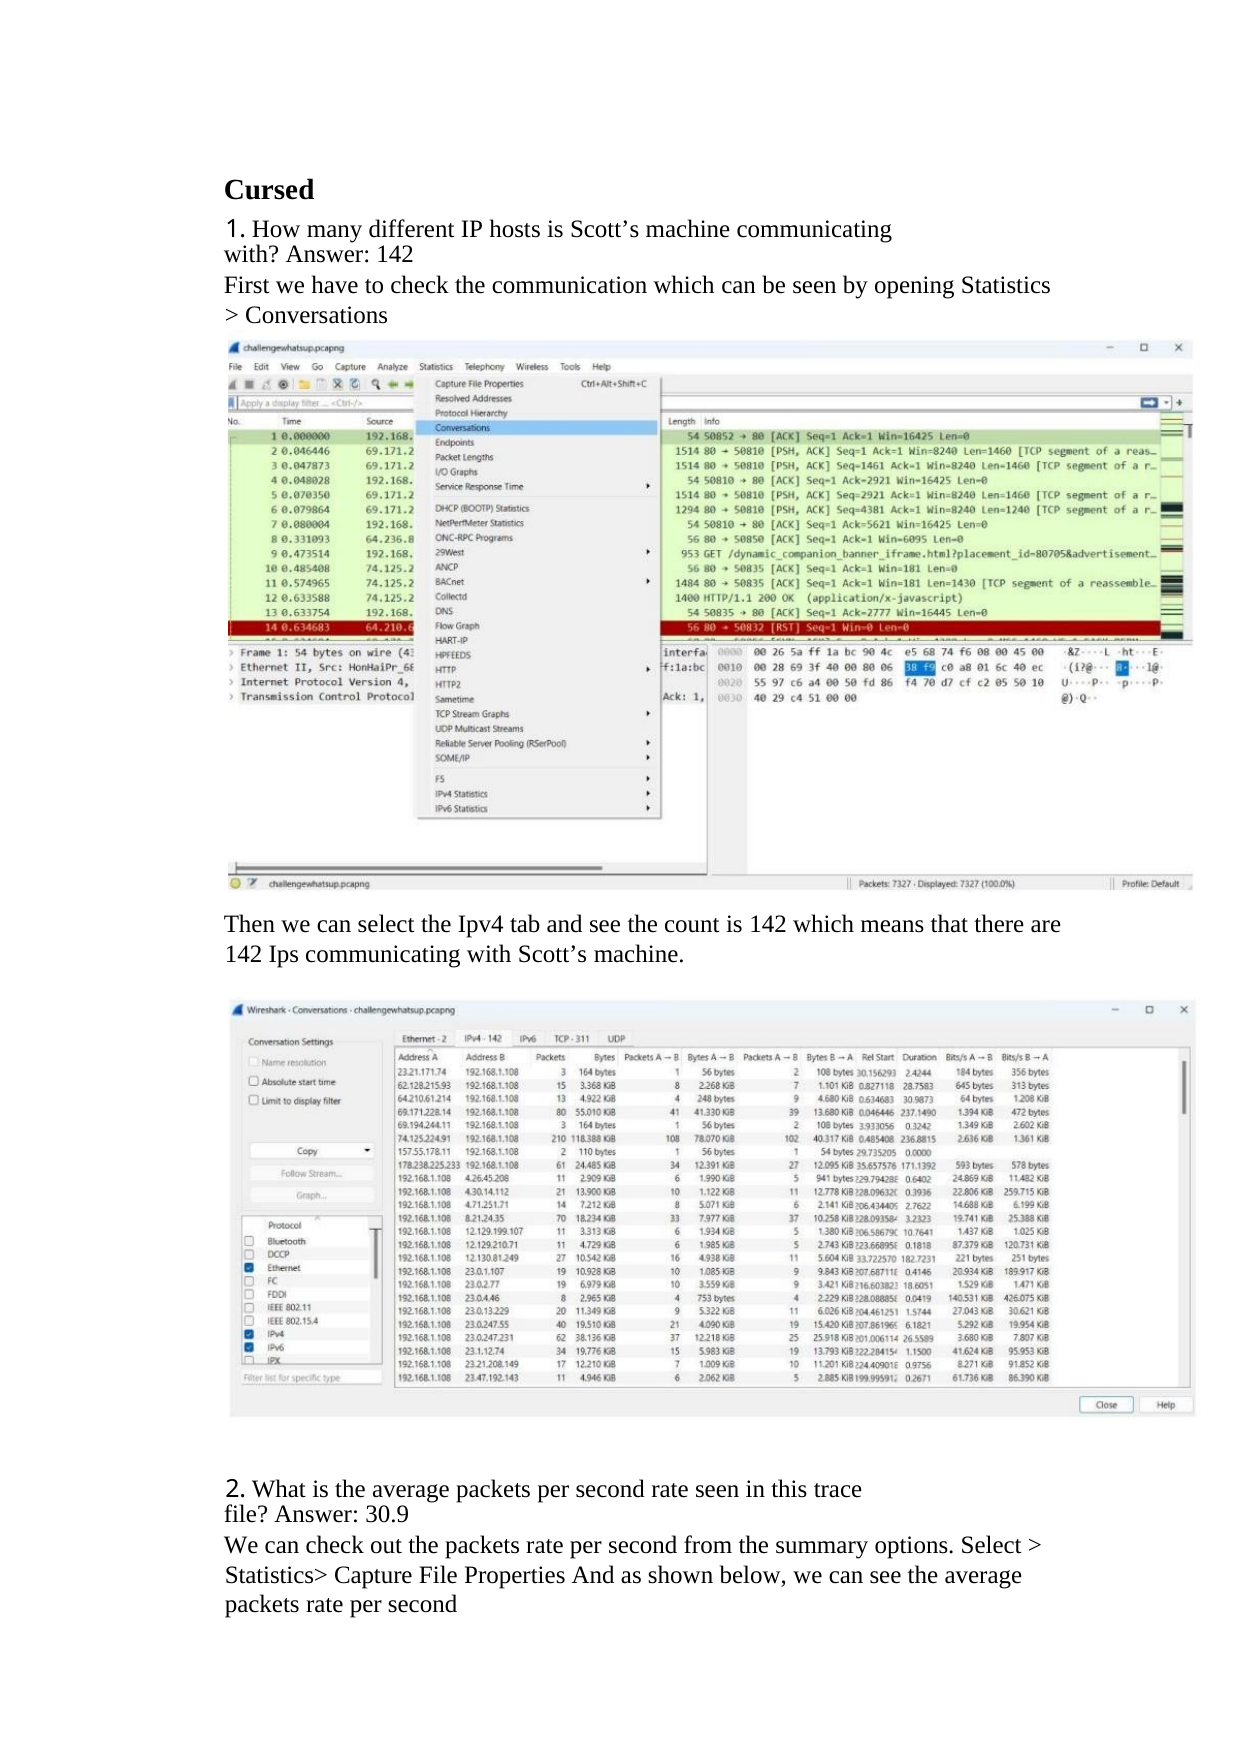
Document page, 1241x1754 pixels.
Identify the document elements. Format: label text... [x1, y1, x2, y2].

subtitle Cursed [223, 172, 1180, 205]
text We can check out the packets rate per second from the summary options. Select > Statistics> Capture File Properties And as shown below, we can see the average packets rate per second [223, 1530, 1068, 1618]
list What is the average packets per second rate seen in this trace file? Answer: 30.9 [223, 1473, 878, 1528]
picture [228, 330, 1202, 893]
text First we have to check the communication which can be seen by opening Statistics > Conversations [223, 270, 1068, 329]
text Then we can select the Ipv4 tab and see the count is 142 which means that there are 142 Ips communicating with Scott’s machine. [223, 909, 1068, 968]
list How many different IP hosts is Scott’s machine communicating with? Answer: 142 [223, 213, 916, 268]
picture [228, 997, 1201, 1422]
